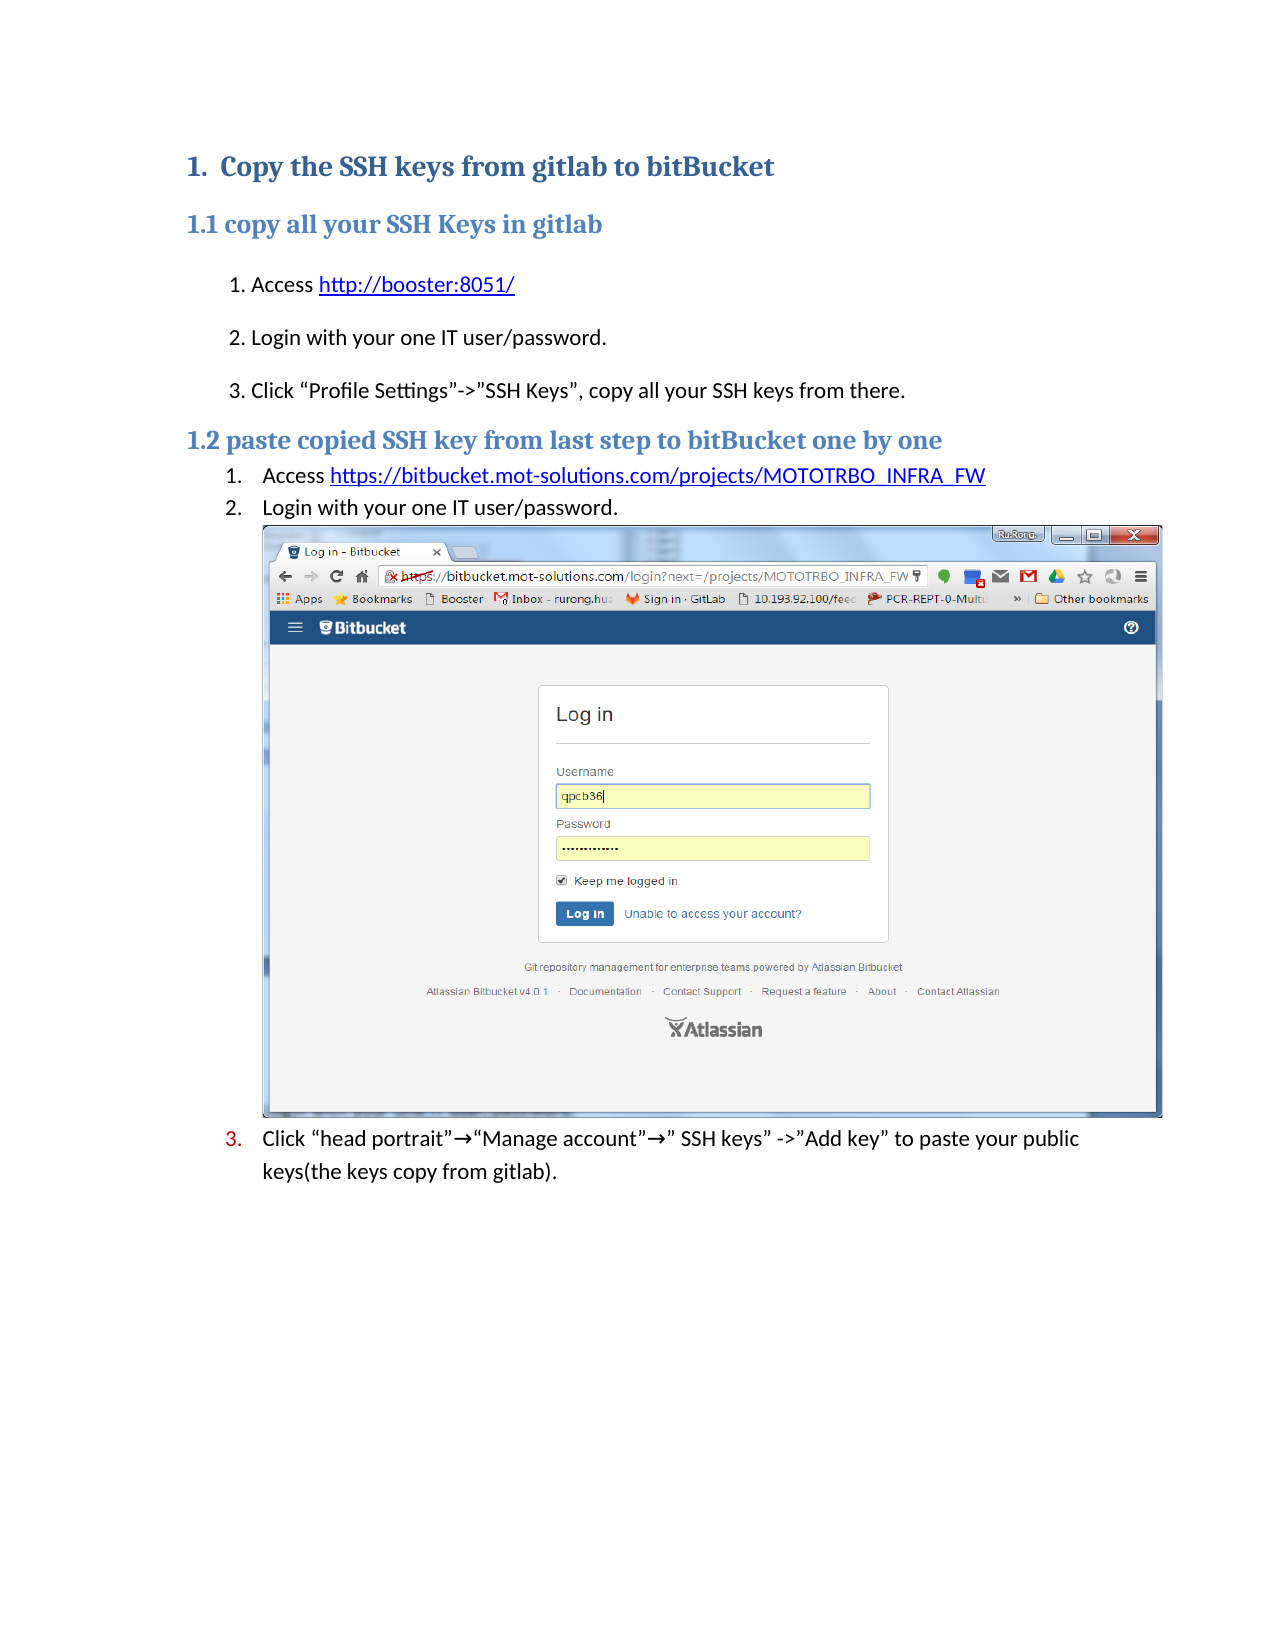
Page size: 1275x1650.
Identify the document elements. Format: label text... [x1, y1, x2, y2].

picture [262, 525, 1163, 1118]
text 3. Click “Profile Settings”->”SSH Keys”, copy all your SSH keys from there. [187, 376, 1087, 404]
subtitle 1.1 copy all your SSH Keys in gitlab [187, 209, 1087, 241]
subtitle 1.2 paste copied SSH key from last step to bitBucket one by one [187, 425, 1087, 456]
list Access https://bitbucket.mot-solutions.com/projects/MOTOTRBO_INFRA_FW [225, 461, 1087, 489]
text 2. Login with your one IT user/password. [187, 323, 1087, 351]
list Click “head portrait”→“Manage account”→” SSH keys” ->”Add key” to paste your public keys(the keys copy from gitlab). [225, 1121, 1087, 1185]
text 1. Access http://booster:8051/ [187, 270, 1087, 298]
subtitle 1. Copy the SSH keys from gitlab to bitBucket [187, 150, 1087, 183]
